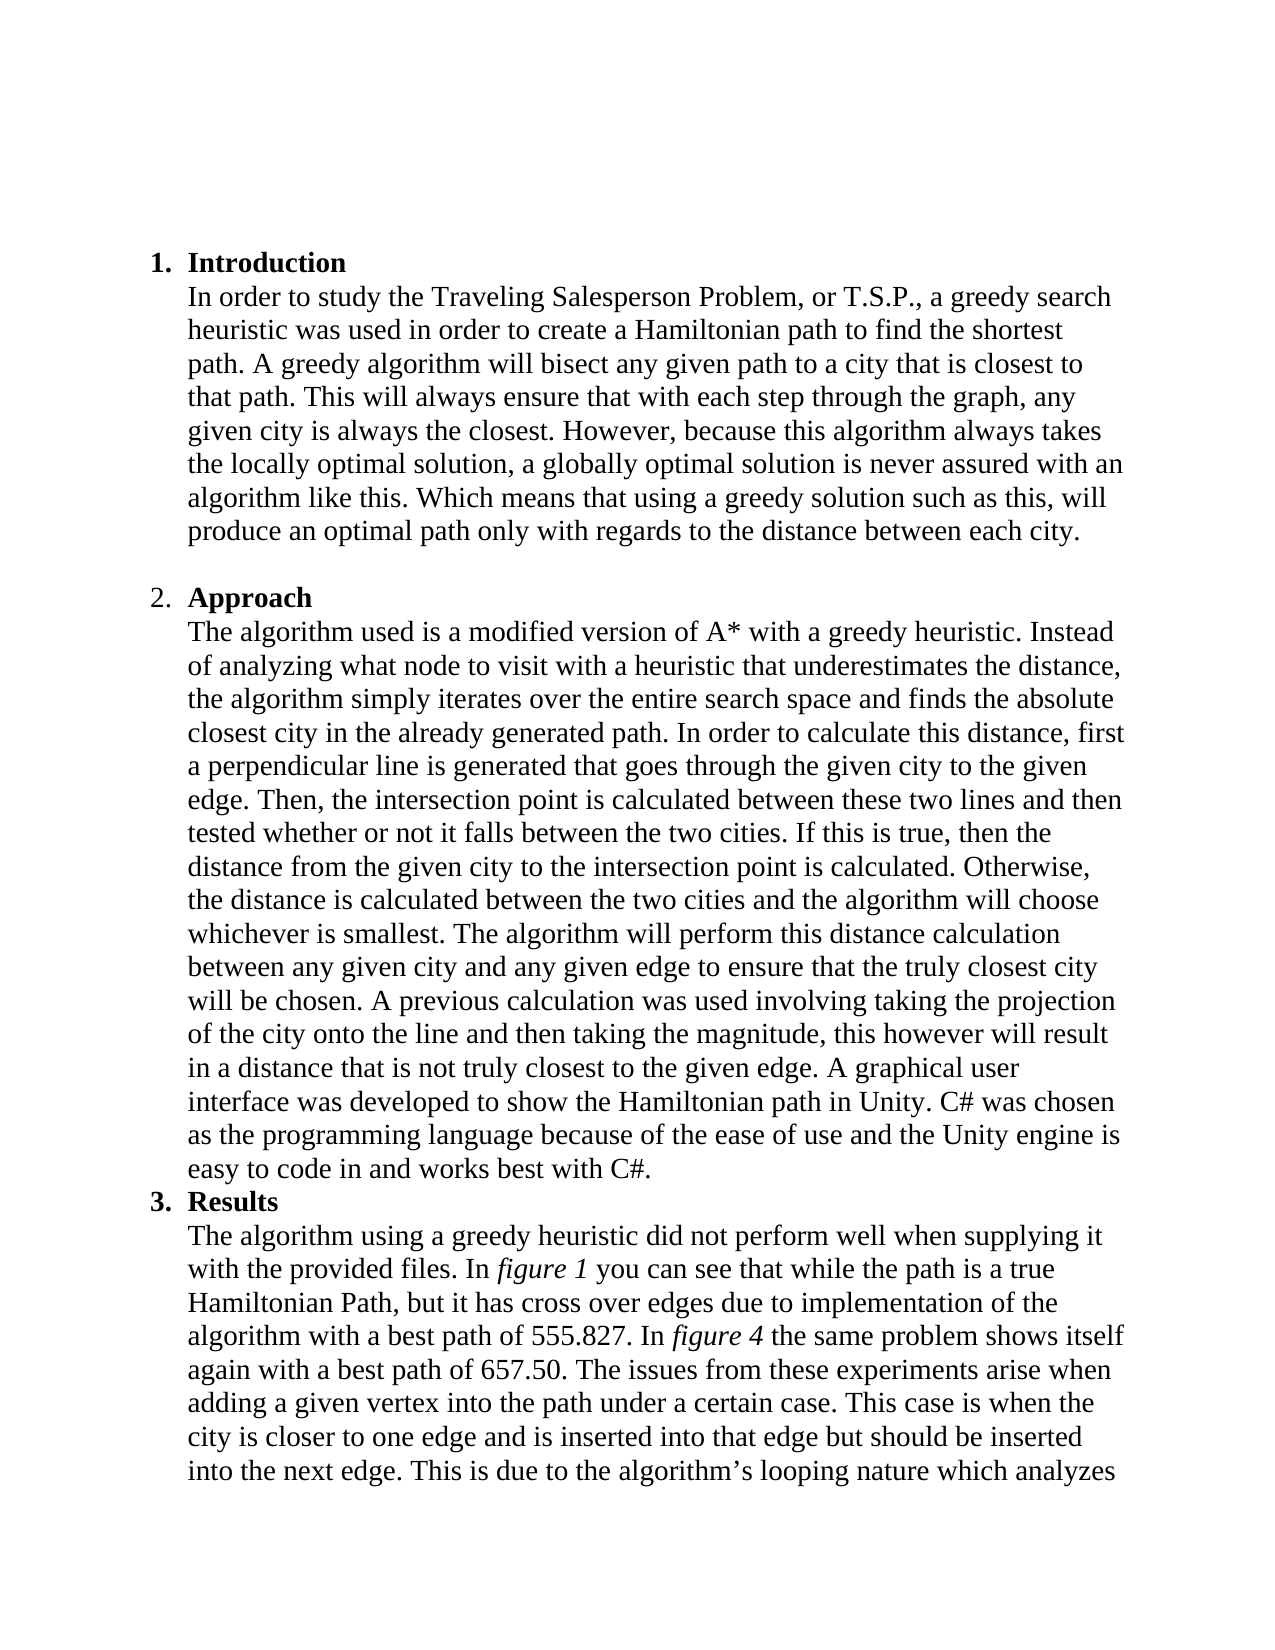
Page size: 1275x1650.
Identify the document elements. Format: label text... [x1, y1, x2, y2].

list Approach [150, 581, 1125, 614]
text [187, 1218, 1125, 1486]
list Introduction [150, 245, 1125, 279]
text In order to study the Traveling Salesperson Problem, or T.S.P., a greedy search heuristic was used in order to create a Hamiltonian path to find the shortest path. A greedy algorithm will bisect any given path to a city that is closest to that path. This will always ensure that with each step through the graph, any given city is always the closest. However, because this algorithm always takes the locally optimal solution, a globally optimal solution is never assured with an algorithm like this. Which means that using a greedy solution such as this, will produce an optimal path only with regards to the distance between each city. [187, 279, 1125, 547]
text The algorithm used is a modified version of A* with a greedy heuristic. Instead of analyzing what node to visit with a heuristic that underestimates the distance, the algorithm simply iterates over the entire search space and finds the absolute closest city in the already generated path. In order to calculate this distance, first a perpendicular line is generated that goes through the given city to the given edge. Then, the intersection point is calculated between these two lines and then tested whether or not it falls between the two cities. If this is true, then the distance from the given city to the intersection point is calculated. Otherwise, the distance is calculated between the two cities and the algorithm will choose whichever is smallest. The algorithm will perform this distance calculation between any given city and any given edge to ensure that the truly closest city will be chosen. A previous calculation was used involving taking the projection of the city onto the line and then taking the magnitude, this however will result in a distance that is not truly closest to the given edge. A graphical user interface was developed to show the Hamiltonian path in Unity. C# was chosen as the programming language because of the ease of use and the Unity engine is easy to code in and works best with C#. [187, 614, 1125, 1184]
list Results [150, 1184, 1125, 1218]
